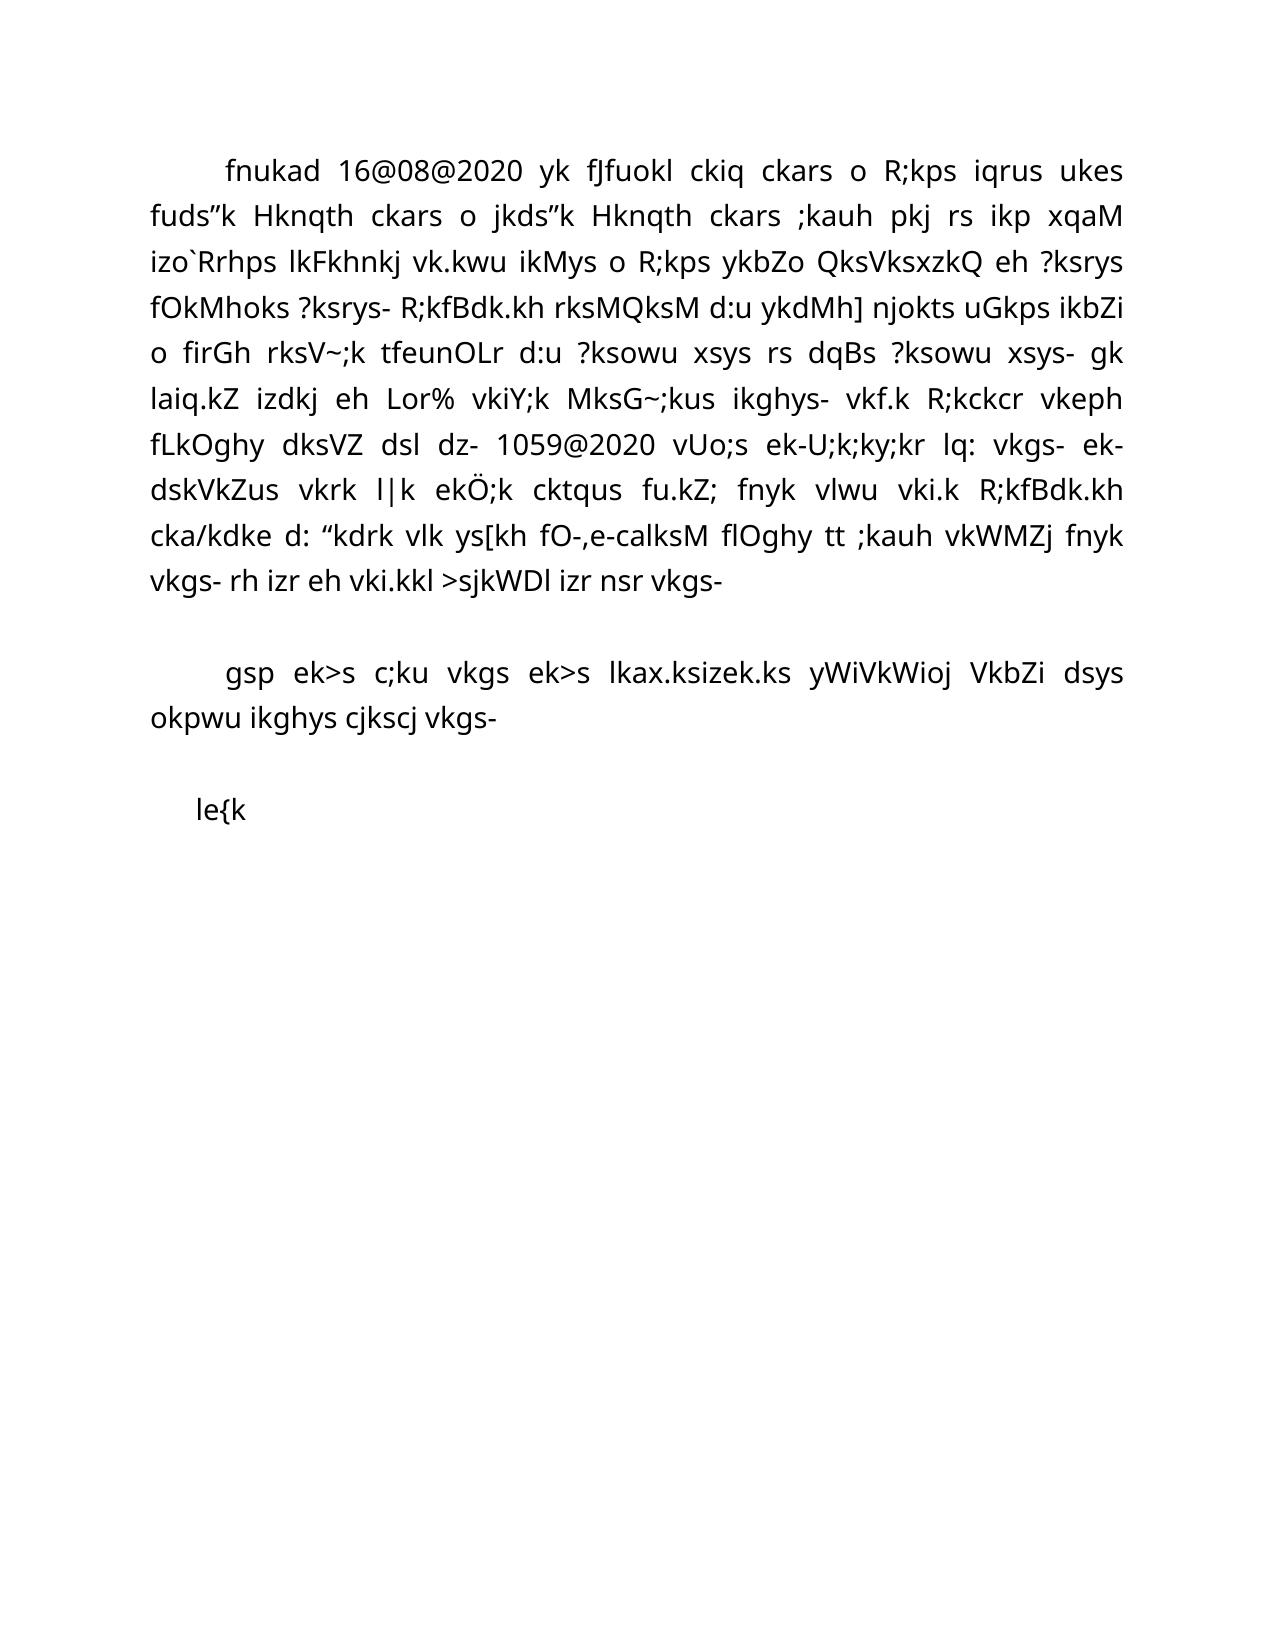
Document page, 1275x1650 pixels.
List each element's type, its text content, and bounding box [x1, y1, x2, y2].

text le{k [150, 789, 1125, 828]
text gsp ek>s c;ku vkgs ek>s lkax.ksizek.ks yWiVkWioj VkbZi dsys okpwu ikghys cjkscj vkgs- [150, 652, 1125, 737]
text fnukad 16@08@2020 yk fJfuokl ckiq ckars o R;kps iqrus ukes fuds”k Hknqth ckars o jkds”k Hknqth ckars ;kauh pkj rs ikp xqaM izo`Rrhps lkFkhnkj vk.kwu ikMys o R;kps ykbZo QksVksxzkQ eh ?ksrys fOkMhoks ?ksrys- R;kfBdk.kh rksMQksM d:u ykdMh] njokts uGkps ikbZi o firGh rksV~;k tfeunOLr d:u ?ksowu xsys rs dqBs ?ksowu xsys- gk laiq.kZ izdkj eh Lor% vkiY;k MksG~;kus ikghys- vkf.k R;kckcr vkeph fLkOghy dksVZ dsl dz- 1059@2020 vUo;s ek-U;k;ky;kr lq: vkgs- ek-dskVkZus vkrk l|k ekÖ;k cktqus fu.kZ; fnyk vlwu vki.k R;kfBdk.kh cka/kdke d: “kdrk vlk ys[kh fO-,e-calksM flOghy tt ;kauh vkWMZj fnyk vkgs- rh izr eh vki.kkl >sjkWDl izr nsr vkgs- [150, 150, 1125, 600]
